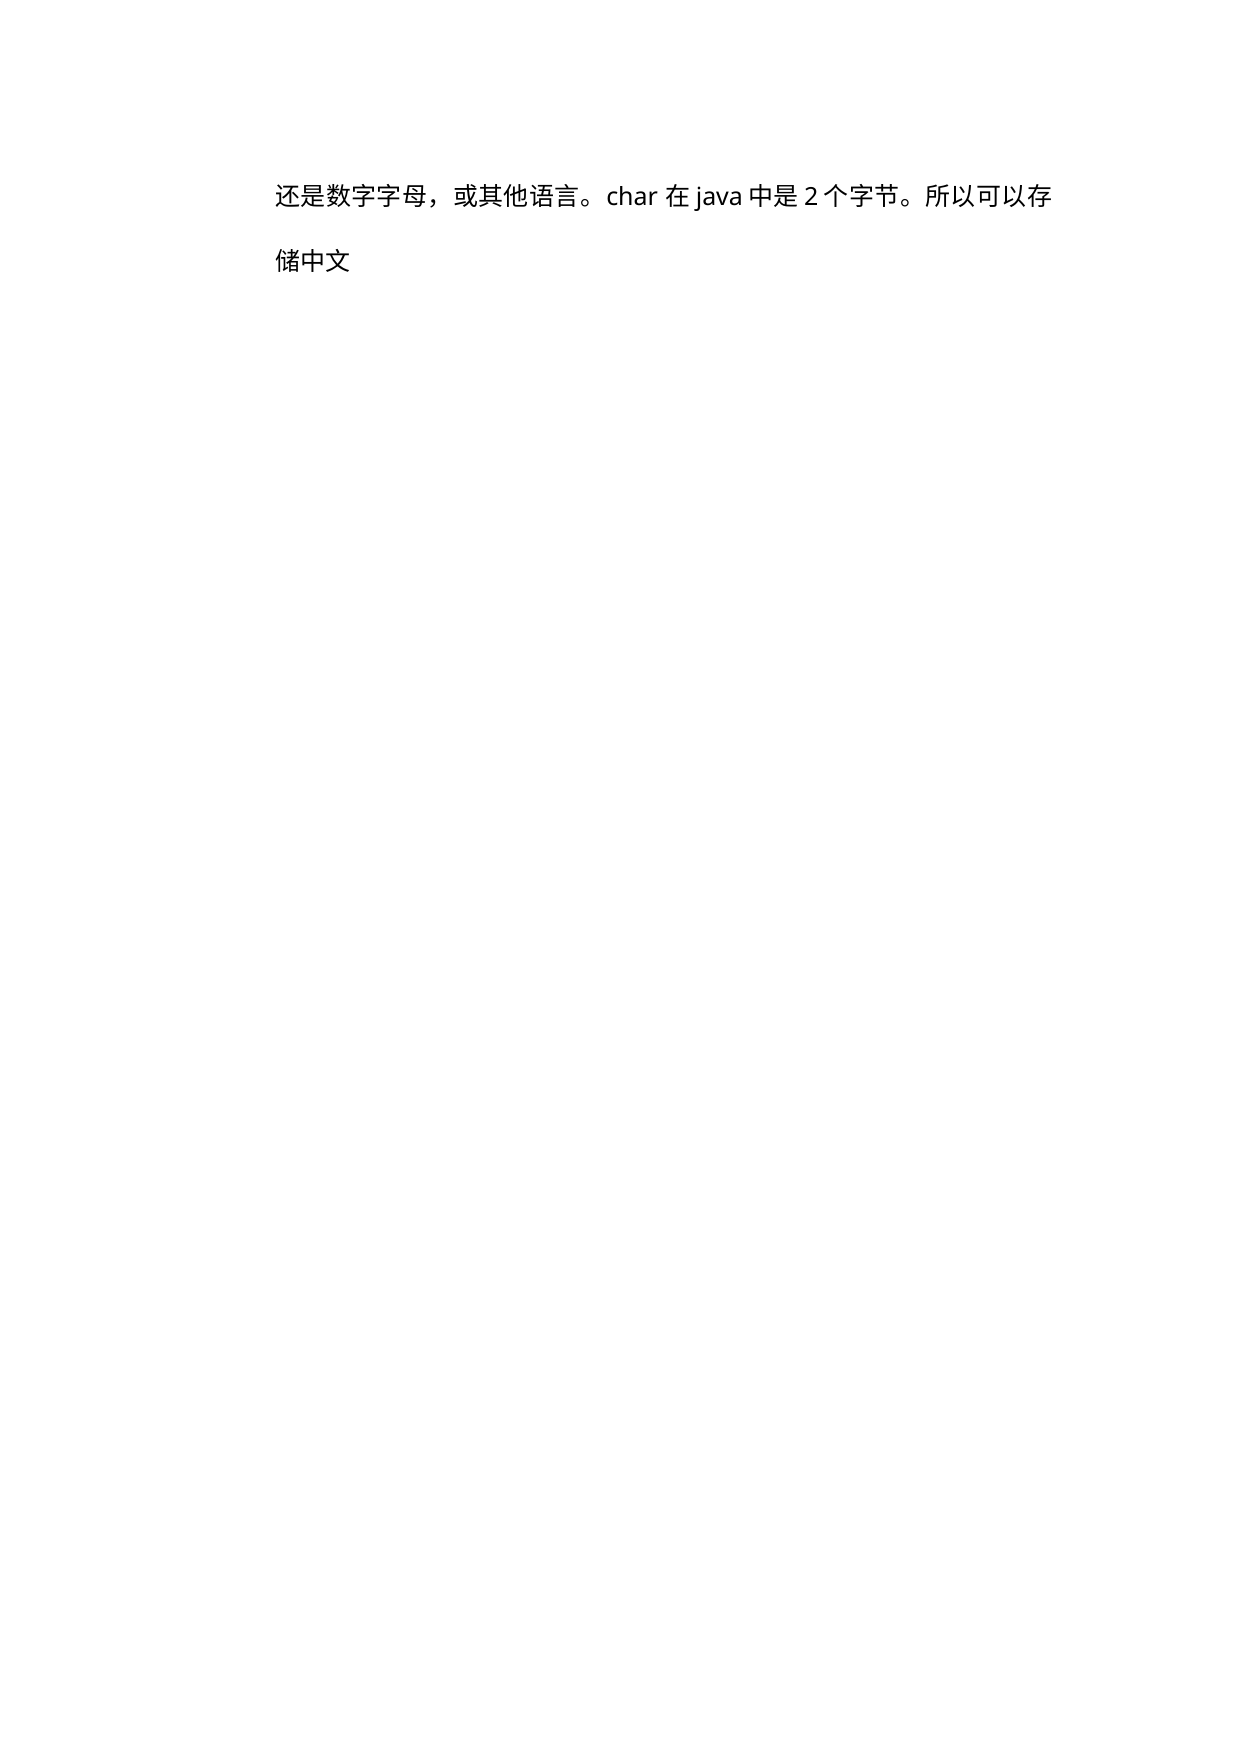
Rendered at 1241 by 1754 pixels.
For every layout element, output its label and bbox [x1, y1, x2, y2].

list [231, 162, 1053, 292]
